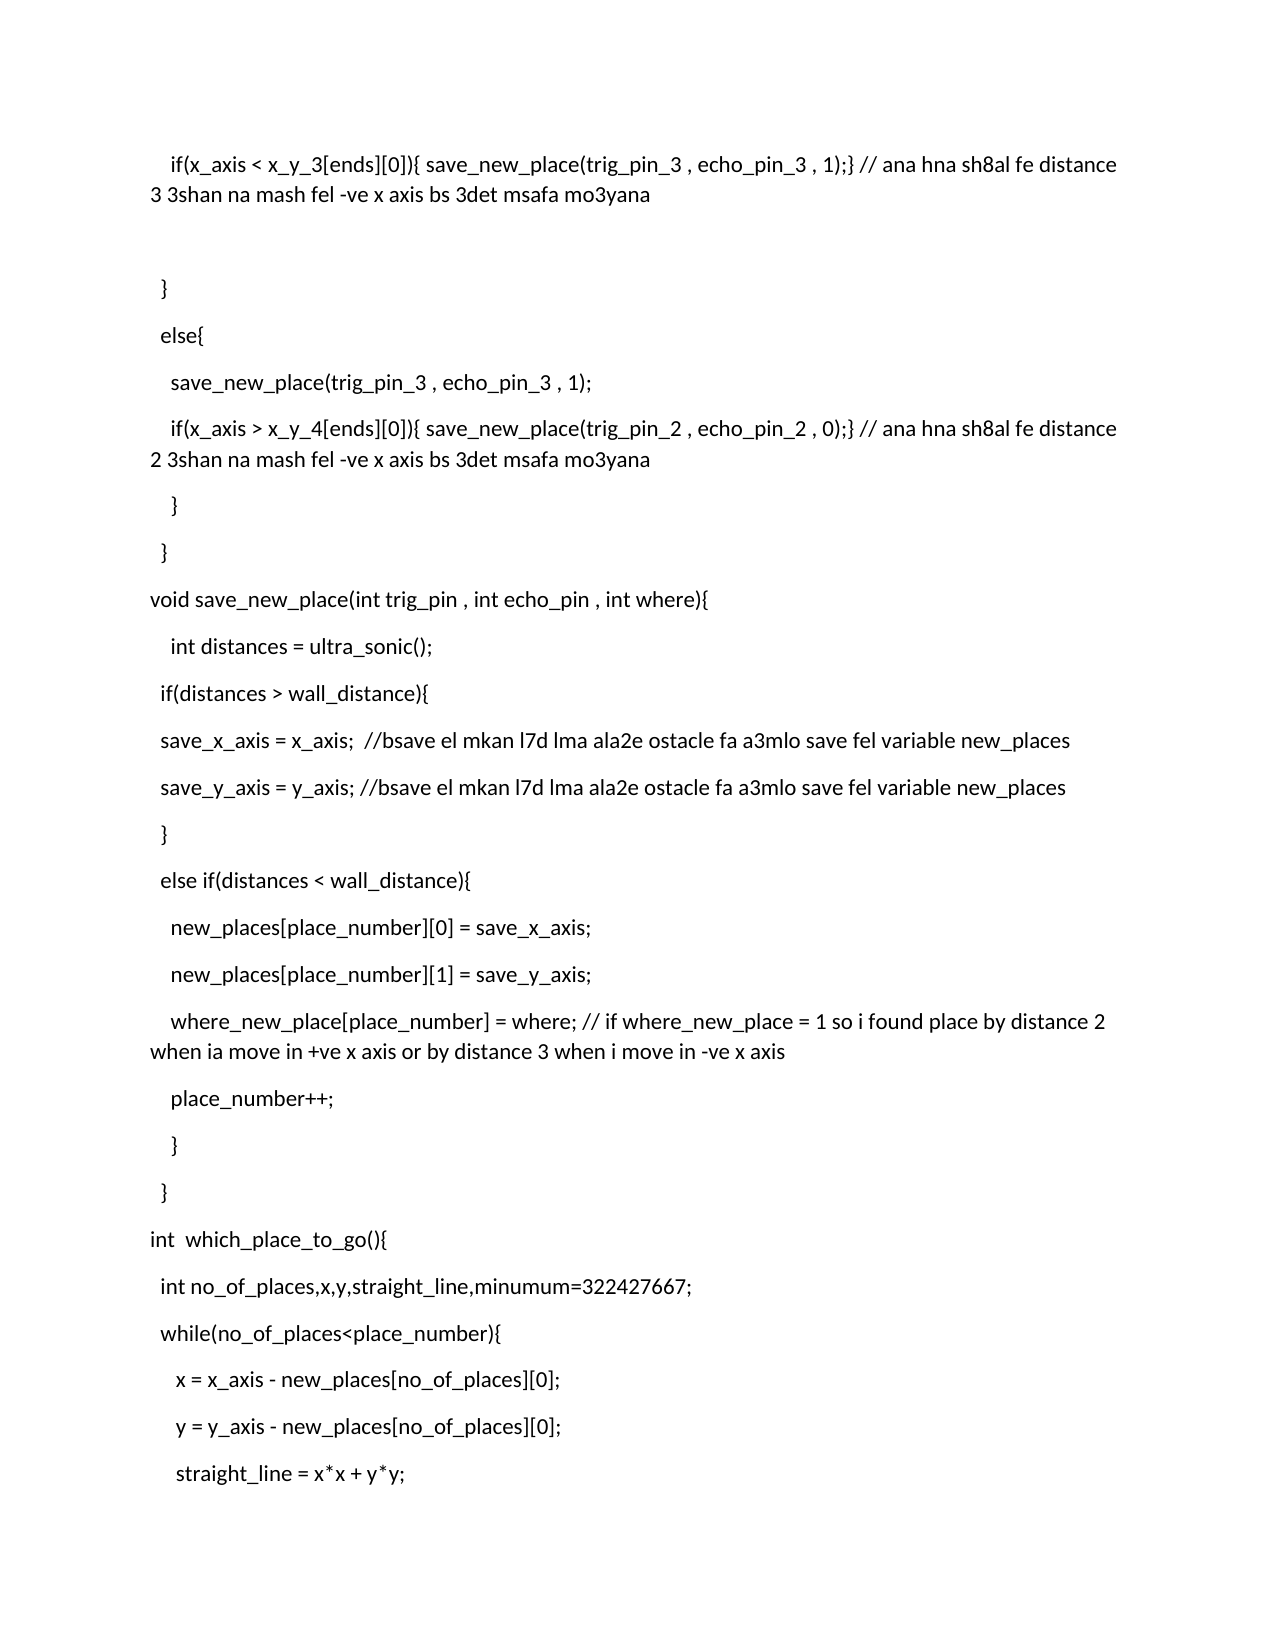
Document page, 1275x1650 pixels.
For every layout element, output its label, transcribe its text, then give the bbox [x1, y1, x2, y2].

text save_x_axis = x_axis; //bsave el mkan l7d lma ala2e ostacle fa a3mlo save fel variable new_places [150, 726, 1125, 754]
text int distances = ultra_sonic(); [150, 632, 1125, 660]
text else if(distances < wall_distance){ [150, 867, 1125, 895]
text x = x_axis - new_places[no_of_places][0]; [150, 1366, 1125, 1394]
text if(x_axis > x_y_4[ends][0]){ save_new_place(trig_pin_2 , echo_pin_2 , 0);} // ana hna sh8al fe distance 2 3shan na mash fel -ve x axis bs 3det msafa mo3yana [150, 414, 1125, 473]
text save_y_axis = y_axis; //bsave el mkan l7d lma ala2e ostacle fa a3mlo save fel variable new_places [150, 773, 1125, 801]
text } [150, 538, 1125, 567]
text save_new_place(trig_pin_3 , echo_pin_3 , 1); [150, 368, 1125, 396]
text straight_line = x*x + y*y; [150, 1459, 1125, 1487]
text if(distances > wall_distance){ [150, 679, 1125, 707]
text while(no_of_places<place_number){ [150, 1319, 1125, 1347]
text if(x_axis < x_y_3[ends][0]){ save_new_place(trig_pin_3 , echo_pin_3 , 1);} // ana hna sh8al fe distance 3 3shan na mash fel -ve x axis bs 3det msafa mo3yana [150, 150, 1125, 208]
text place_number++; [150, 1084, 1125, 1112]
text y = y_axis - new_places[no_of_places][0]; [150, 1412, 1125, 1441]
text else{ [150, 321, 1125, 349]
text int which_place_to_go(){ [150, 1225, 1125, 1253]
text void save_new_place(int trig_pin , int echo_pin , int where){ [150, 585, 1125, 613]
text new_places[place_number][0] = save_x_axis; [150, 913, 1125, 942]
text } [150, 1131, 1125, 1159]
text where_new_place[place_number] = where; // if where_new_place = 1 so i found place by distance 2 when ia move in +ve x axis or by distance 3 when i move in -ve x axis [150, 1007, 1125, 1066]
text } [150, 274, 1125, 302]
text } [150, 820, 1125, 848]
text int no_of_places,x,y,straight_line,minumum=322427667; [150, 1272, 1125, 1300]
text } [150, 492, 1125, 520]
text } [150, 1178, 1125, 1206]
text new_places[place_number][1] = save_y_axis; [150, 960, 1125, 988]
